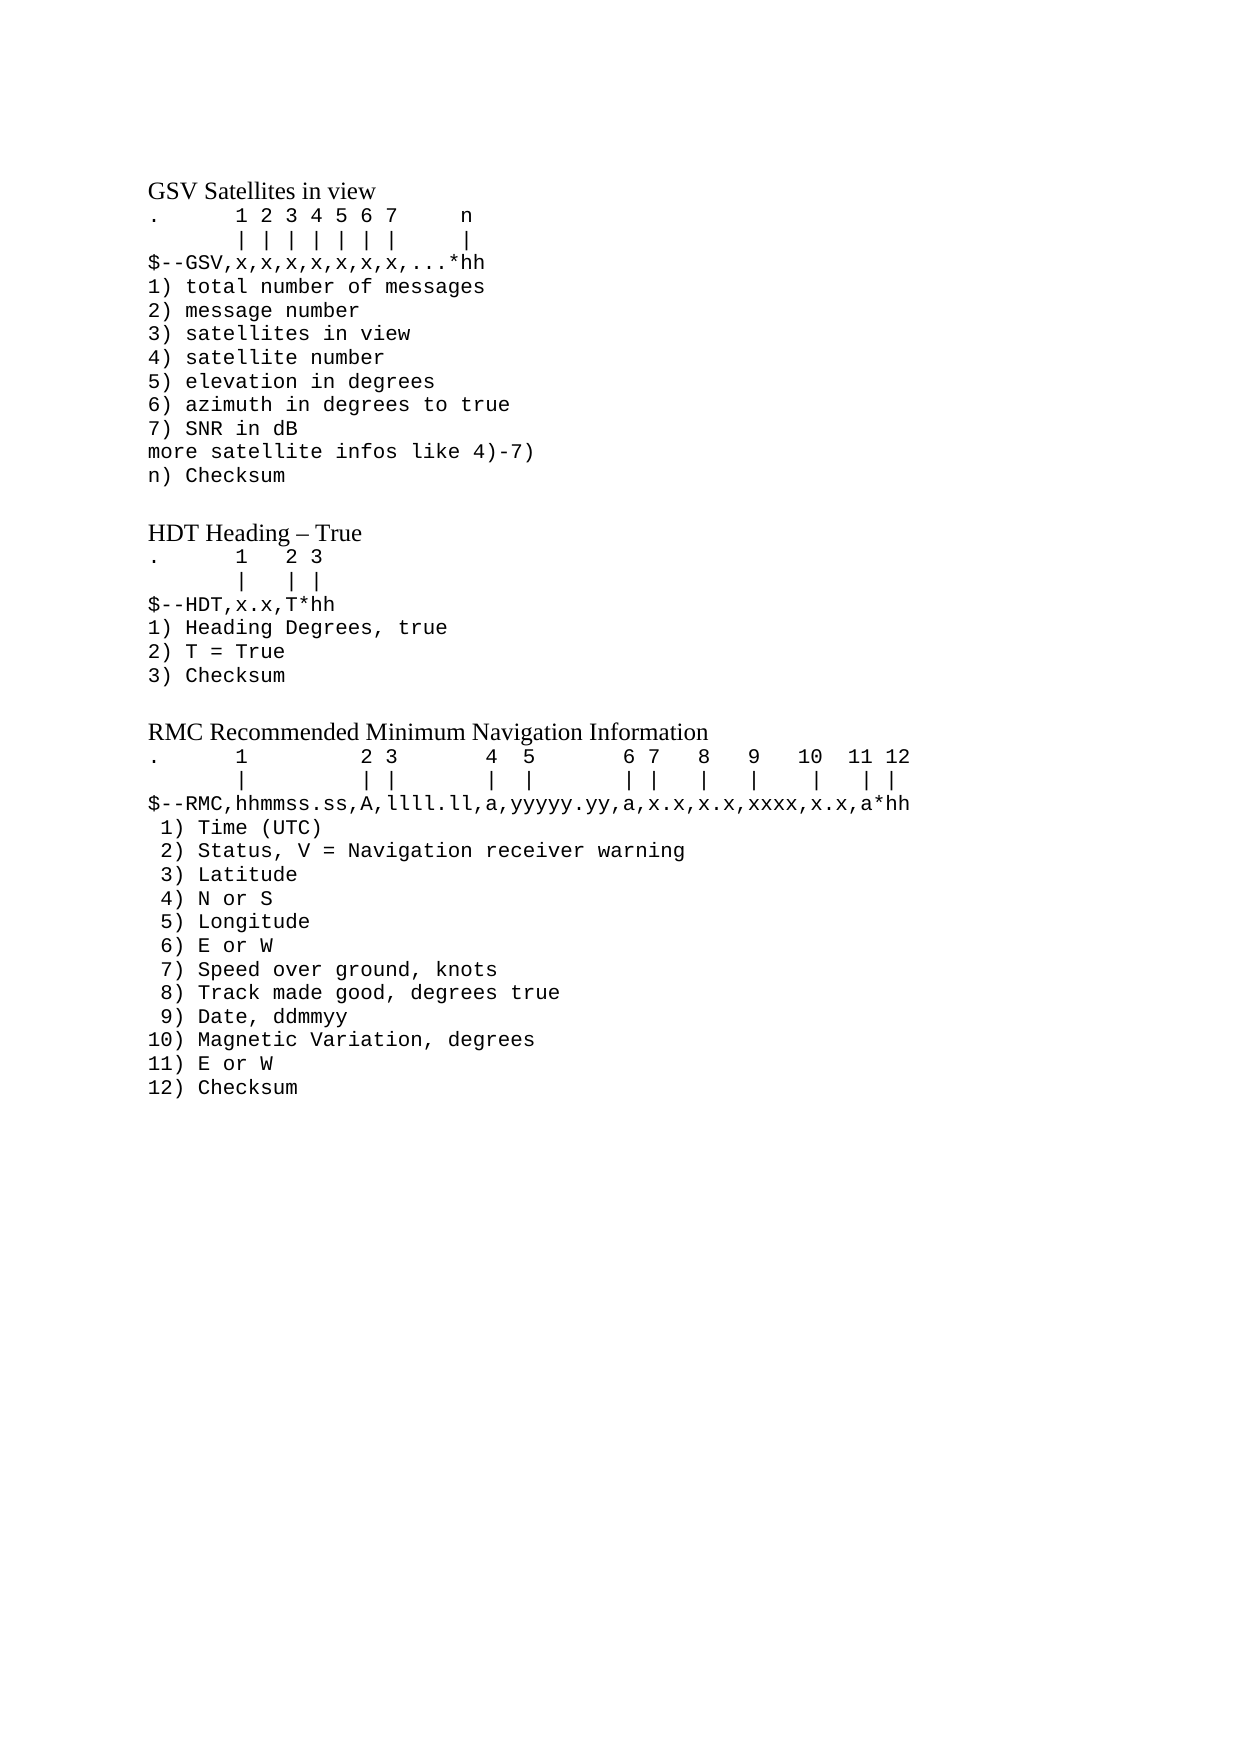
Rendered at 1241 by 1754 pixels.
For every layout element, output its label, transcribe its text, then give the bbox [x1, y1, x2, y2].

text more satellite infos like 4)-7) [148, 442, 1093, 465]
text 5) elevation in degrees [148, 371, 1093, 394]
text n) Checksum [148, 465, 1093, 489]
text 3) satellites in view [148, 323, 1093, 347]
text $--RMC,hhmmss.ss,A,llll.ll,a,yyyyy.yy,a,x.x,x.x,xxxx,x.x,a*hh [148, 793, 1093, 817]
text 6) E or W [148, 935, 1093, 958]
text 7) Speed over ground, knots [148, 958, 1093, 982]
text 5) Longitude [148, 911, 1093, 935]
text | | | | | | | | [148, 229, 1093, 252]
text 10) Magnetic Variation, degrees [148, 1029, 1093, 1053]
text 4) N or S [148, 888, 1093, 911]
text . 1 2 3 [148, 546, 1093, 570]
text 8) Track made good, degrees true [148, 982, 1093, 1006]
text 11) E or W [148, 1053, 1093, 1077]
text 9) Date, ddmmyy [148, 1006, 1093, 1029]
text | | | | | | | | | | | | [148, 769, 1093, 793]
text RMC Recommended Minimum Navigation Information [148, 688, 1093, 746]
text | | | [148, 570, 1093, 594]
text 1) total number of messages [148, 276, 1093, 300]
text GSV Satellites in view [148, 148, 1093, 205]
text 2) Status, V = Navigation receiver warning [148, 840, 1093, 864]
text 3) Latitude [148, 864, 1093, 888]
text . 1 2 3 4 5 6 7 8 9 10 11 12 [148, 746, 1093, 769]
text . 1 2 3 4 5 6 7 n [148, 205, 1093, 229]
text 6) azimuth in degrees to true [148, 394, 1093, 418]
text 1) Heading Degrees, true [148, 617, 1093, 641]
text 7) SNR in dB [148, 418, 1093, 442]
text 2) message number [148, 300, 1093, 323]
text HDT Heading – True [148, 489, 1093, 546]
text $--GSV,x,x,x,x,x,x,x,...*hh [148, 252, 1093, 276]
text 4) satellite number [148, 347, 1093, 371]
text 12) Checksum [148, 1077, 1093, 1100]
text 1) Time (UTC) [148, 817, 1093, 840]
text 2) T = True [148, 641, 1093, 664]
text 3) Checksum [148, 664, 1093, 688]
text $--HDT,x.x,T*hh [148, 594, 1093, 617]
